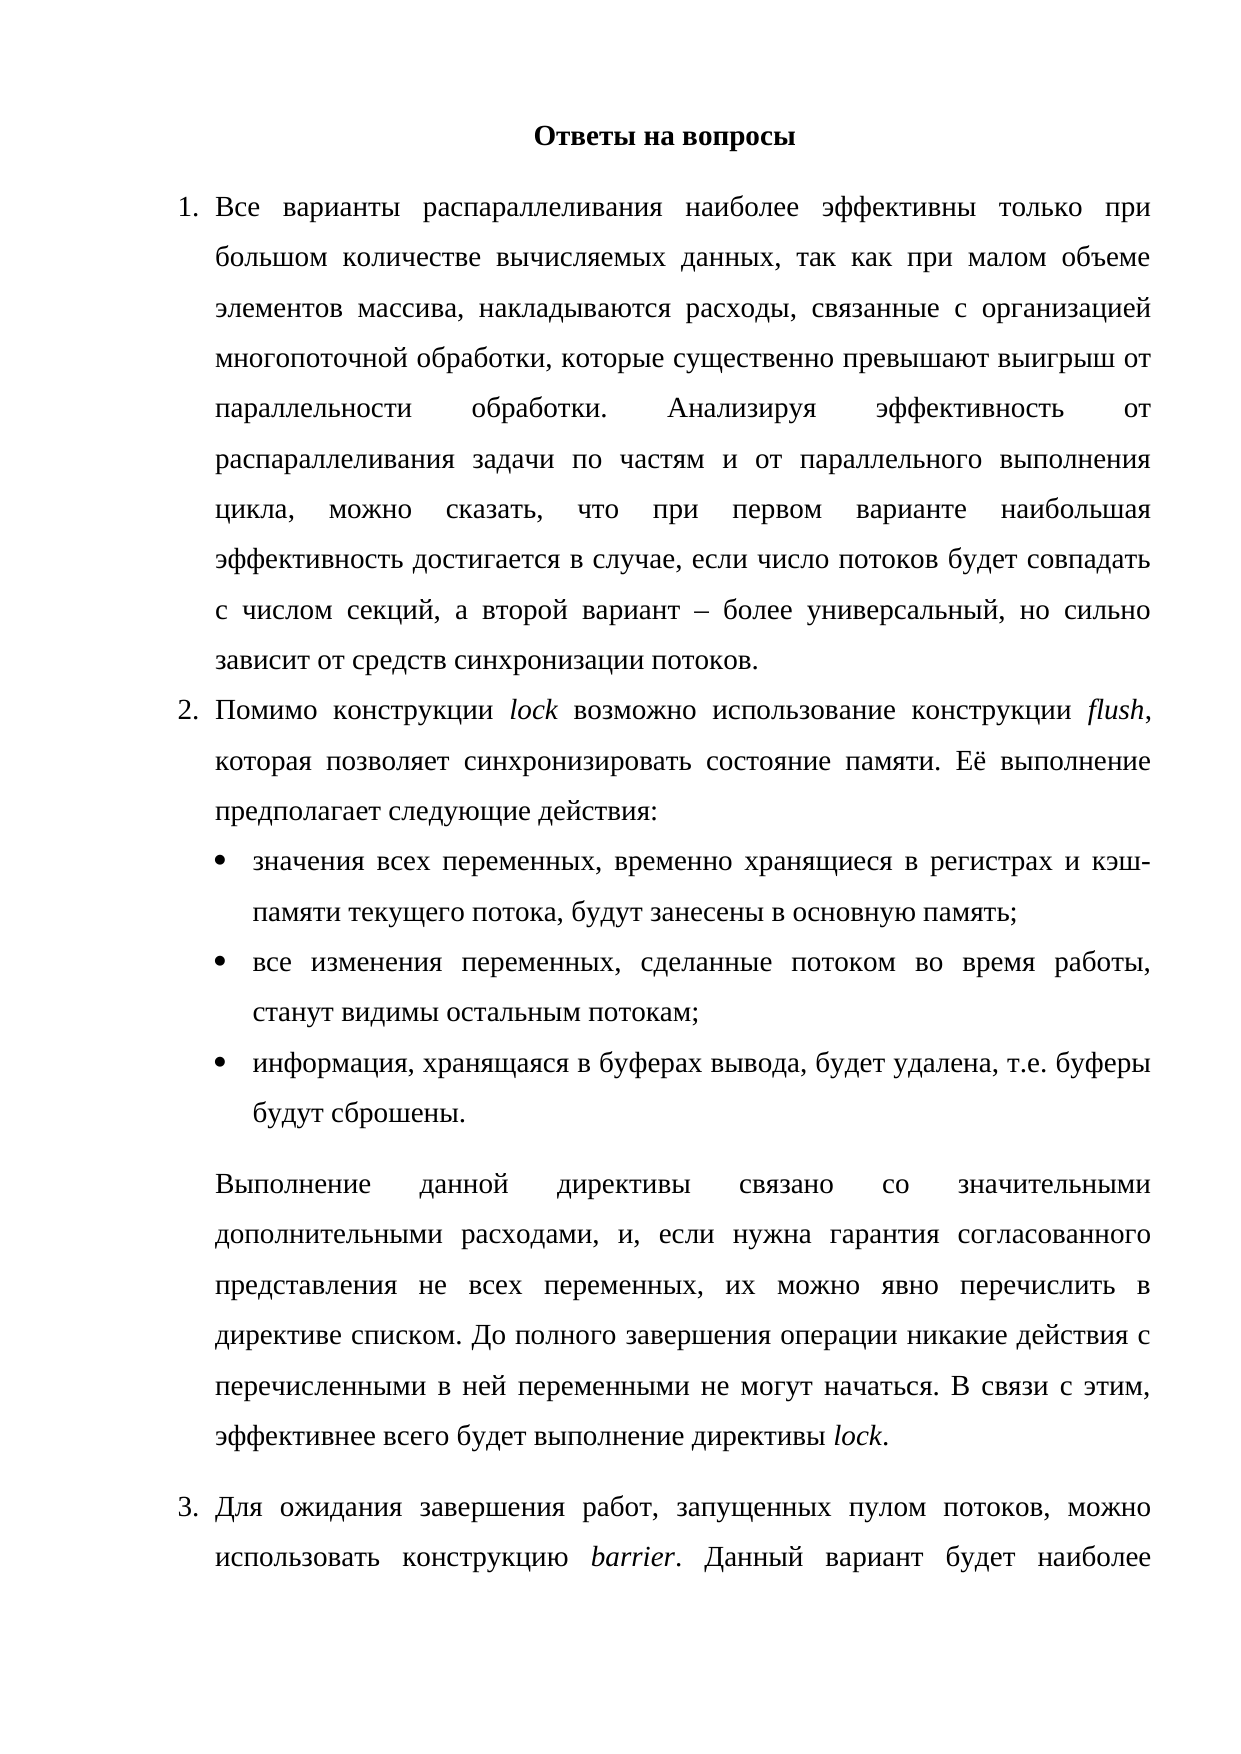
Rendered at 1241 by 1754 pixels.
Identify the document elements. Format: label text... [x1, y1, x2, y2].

list Помимо конструкции lock возможно использование конструкции flush, которая позволяет синхронизировать состояние памяти. Её выполнение предполагает следующие действия: [177, 692, 1152, 827]
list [177, 1489, 1152, 1573]
text Выполнение данной директивы связано со значительными дополнительными расходами, и, если нужна гарантия согласованного представления не всех переменных, их можно явно перечислить в директиве списком. До полного завершения операции никакие действия с перечисленными в ней переменными не могут начаться. В связи с этим, эффективнее всего будет выполнение директивы lock. [215, 1166, 1152, 1451]
text Ответы на вопросы [177, 118, 1152, 152]
list информация, хранящаяся в буферах вывода, будет удалена, т.е. буферы будут сброшены. [215, 1045, 1152, 1129]
list все изменения переменных, сделанные потоком во время работы, станут видимы остальным потокам; [215, 944, 1152, 1028]
list Все варианты распараллеливания наиболее эффективны только при большом количестве вычисляемых данных, так как при малом объеме элементов массива, накладываются расходы, связанные с организацией многопоточной обработки, которые существенно превышают выигрыш от параллельности обработки. Анализируя эффективность от распараллеливания задачи по частям и от параллельного выполнения цикла, можно сказать, что при первом варианте наибольшая эффективность достигается в случае, если число потоков будет совпадать с числом секций, а второй вариант – более универсальный, но сильно зависит от средств синхронизации потоков. [177, 189, 1152, 676]
list значения всех переменных, временно хранящиеся в регистрах и кэш-памяти текущего потока, будут занесены в основную память; [215, 843, 1152, 927]
